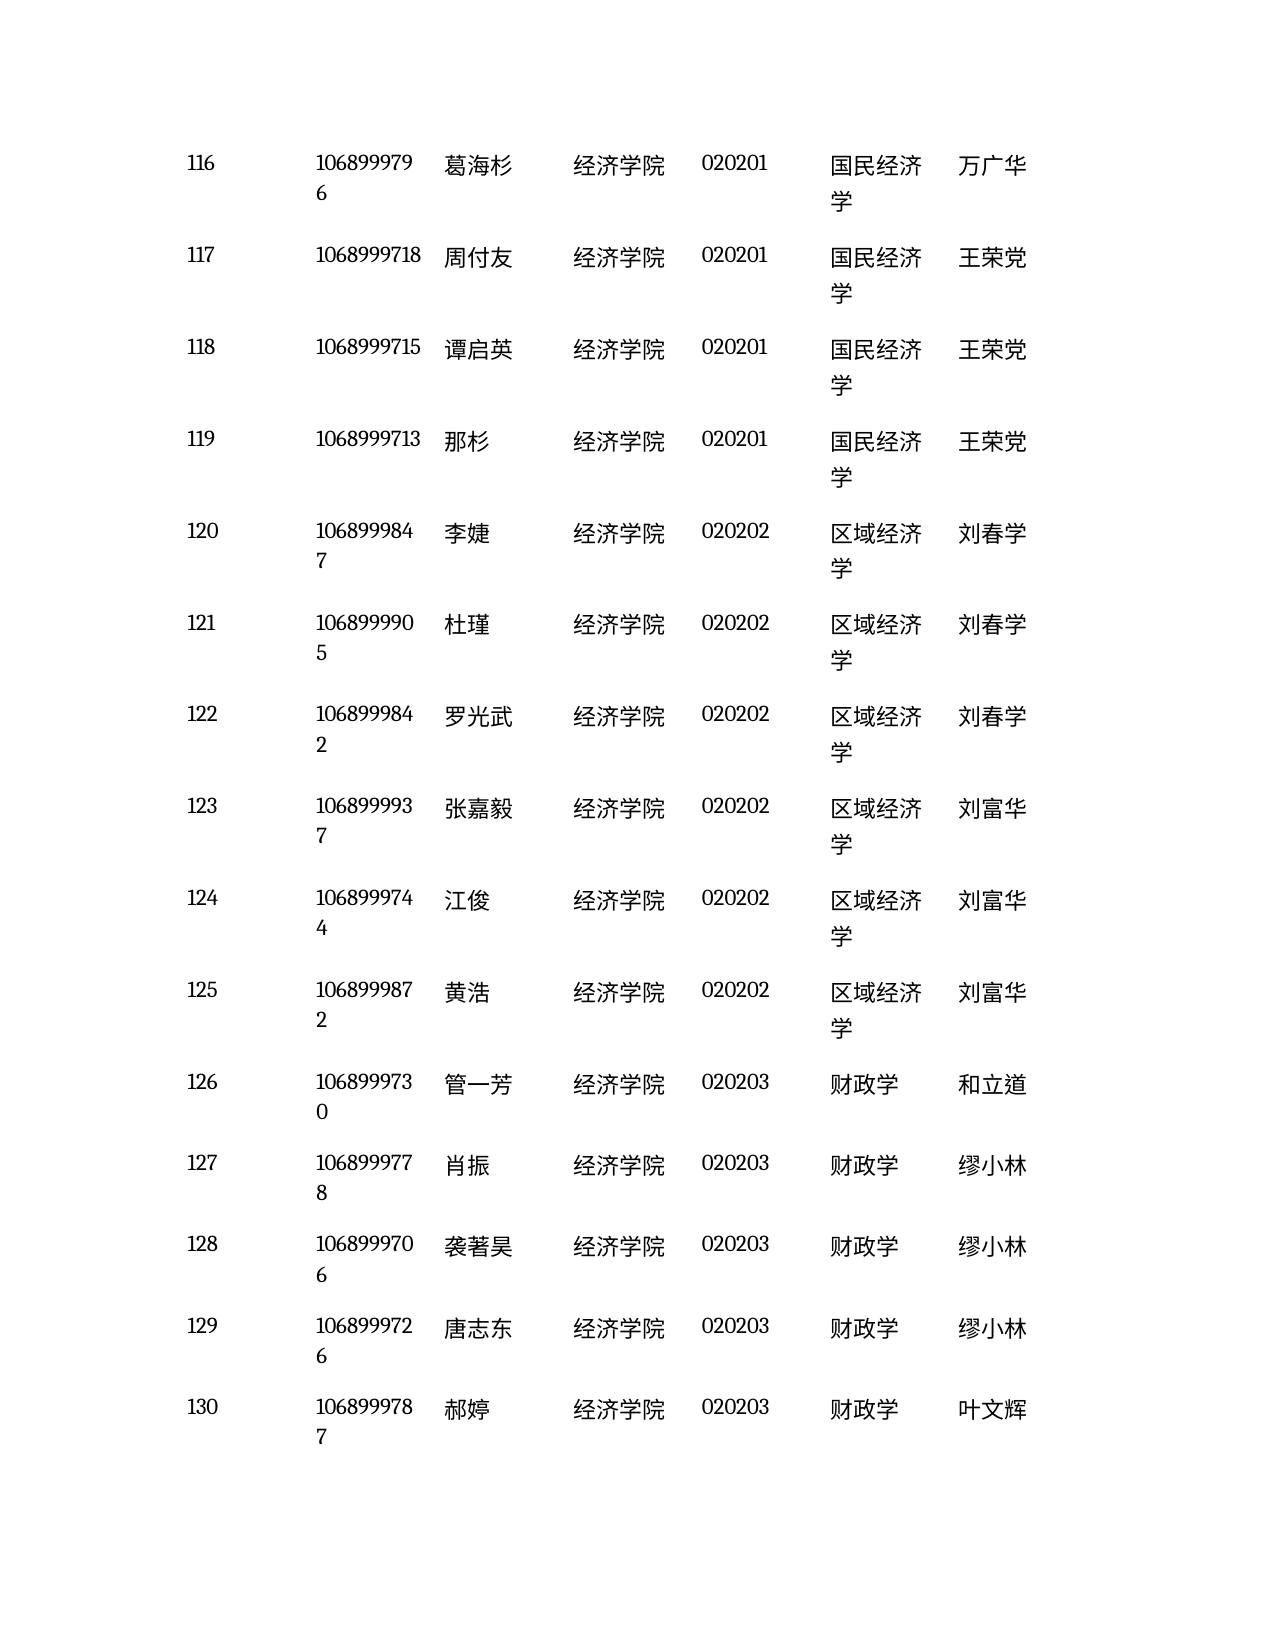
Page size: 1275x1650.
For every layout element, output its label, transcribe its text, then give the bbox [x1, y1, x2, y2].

table_cell 经济学院 [562, 977, 690, 1069]
table_cell 126 [176, 1069, 305, 1150]
table_cell 130 [176, 1394, 305, 1475]
table_cell 1068999778 [305, 1150, 433, 1231]
table_cell 1068999744 [305, 885, 433, 977]
table_cell 020201 [690, 242, 819, 334]
table_cell 1068999787 [305, 1394, 433, 1475]
table_cell 116 [176, 150, 305, 242]
table_cell 020201 [690, 150, 819, 242]
table_cell 128 [176, 1231, 305, 1312]
table_cell 葛海杉 [433, 150, 562, 242]
table_cell 国民经济学 [819, 242, 947, 334]
table_cell 020203 [690, 1069, 819, 1150]
table_cell 江俊 [433, 885, 562, 977]
table_cell 经济学院 [562, 793, 690, 885]
table_cell 1068999905 [305, 609, 433, 701]
table_cell 唐志东 [433, 1313, 562, 1394]
table_cell 罗光武 [433, 701, 562, 793]
table_cell 和立道 [948, 1069, 1076, 1150]
table_cell 1068999937 [305, 793, 433, 885]
table_cell 1068999796 [305, 150, 433, 242]
table_cell 财政学 [819, 1150, 947, 1231]
table_cell 020202 [690, 609, 819, 701]
table_cell 刘春学 [948, 609, 1076, 701]
table_cell 区域经济学 [819, 518, 947, 609]
table_cell 020202 [690, 793, 819, 885]
table_cell 020202 [690, 701, 819, 793]
table_cell 020203 [690, 1394, 819, 1475]
table_cell 129 [176, 1313, 305, 1394]
table_cell 经济学院 [562, 1231, 690, 1312]
table_cell 117 [176, 242, 305, 334]
table_cell 刘春学 [948, 518, 1076, 609]
table_cell 杜瑾 [433, 609, 562, 701]
table_cell 1068999718 [305, 242, 433, 334]
table_cell 1068999730 [305, 1069, 433, 1150]
table_cell 财政学 [819, 1313, 947, 1394]
table_cell 经济学院 [562, 1150, 690, 1231]
table_cell 1068999715 [305, 334, 433, 426]
table_cell 020201 [690, 426, 819, 517]
table_cell 国民经济学 [819, 426, 947, 517]
table_cell 020203 [690, 1231, 819, 1312]
table_cell 缪小林 [948, 1313, 1076, 1394]
table_cell 国民经济学 [819, 334, 947, 426]
table_cell 121 [176, 609, 305, 701]
table_cell 经济学院 [562, 518, 690, 609]
table_cell 经济学院 [562, 242, 690, 334]
table_cell 经济学院 [562, 334, 690, 426]
table_cell 020202 [690, 885, 819, 977]
table_cell 020202 [690, 518, 819, 609]
table_cell 王荣党 [948, 242, 1076, 334]
table_cell 区域经济学 [819, 609, 947, 701]
table_cell 黄浩 [433, 977, 562, 1069]
table_cell 区域经济学 [819, 885, 947, 977]
table_cell 叶文辉 [948, 1394, 1076, 1475]
table_cell 020202 [690, 977, 819, 1069]
table_cell 周付友 [433, 242, 562, 334]
table_cell 124 [176, 885, 305, 977]
table_cell 缪小林 [948, 1231, 1076, 1312]
table_cell 经济学院 [562, 1313, 690, 1394]
table_cell 国民经济学 [819, 150, 947, 242]
table_cell 谭启英 [433, 334, 562, 426]
table_cell 王荣党 [948, 334, 1076, 426]
table_cell 缪小林 [948, 1150, 1076, 1231]
table_cell 刘富华 [948, 793, 1076, 885]
table_cell 财政学 [819, 1069, 947, 1150]
table_cell 122 [176, 701, 305, 793]
table_cell 郝婷 [433, 1394, 562, 1475]
table_cell 经济学院 [562, 1394, 690, 1475]
table_cell 袭著昊 [433, 1231, 562, 1312]
table_cell 经济学院 [562, 1069, 690, 1150]
table_cell 020203 [690, 1150, 819, 1231]
table_cell 财政学 [819, 1231, 947, 1312]
table_cell 区域经济学 [819, 977, 947, 1069]
table_cell 王荣党 [948, 426, 1076, 517]
table_cell 刘春学 [948, 701, 1076, 793]
table_cell 1068999726 [305, 1313, 433, 1394]
table_cell 李婕 [433, 518, 562, 609]
table_cell 肖振 [433, 1150, 562, 1231]
table_cell 刘富华 [948, 977, 1076, 1069]
table_cell 120 [176, 518, 305, 609]
table_cell 123 [176, 793, 305, 885]
table_cell 经济学院 [562, 150, 690, 242]
table_cell 118 [176, 334, 305, 426]
table_cell 1068999872 [305, 977, 433, 1069]
table_cell 区域经济学 [819, 701, 947, 793]
table_cell 1068999713 [305, 426, 433, 517]
table_cell 020201 [690, 334, 819, 426]
table_cell 1068999847 [305, 518, 433, 609]
table_cell 020203 [690, 1313, 819, 1394]
table_cell 那杉 [433, 426, 562, 517]
table_cell 张嘉毅 [433, 793, 562, 885]
table_cell 万广华 [948, 150, 1076, 242]
table_cell 区域经济学 [819, 793, 947, 885]
table_cell 经济学院 [562, 701, 690, 793]
table_cell 1068999842 [305, 701, 433, 793]
table_cell 管一芳 [433, 1069, 562, 1150]
table_cell 经济学院 [562, 609, 690, 701]
table_cell 刘富华 [948, 885, 1076, 977]
table_cell 财政学 [819, 1394, 947, 1475]
table_cell 127 [176, 1150, 305, 1231]
table_cell 125 [176, 977, 305, 1069]
table_cell 经济学院 [562, 426, 690, 517]
table_cell 119 [176, 426, 305, 517]
table_cell 经济学院 [562, 885, 690, 977]
table_cell 1068999706 [305, 1231, 433, 1312]
